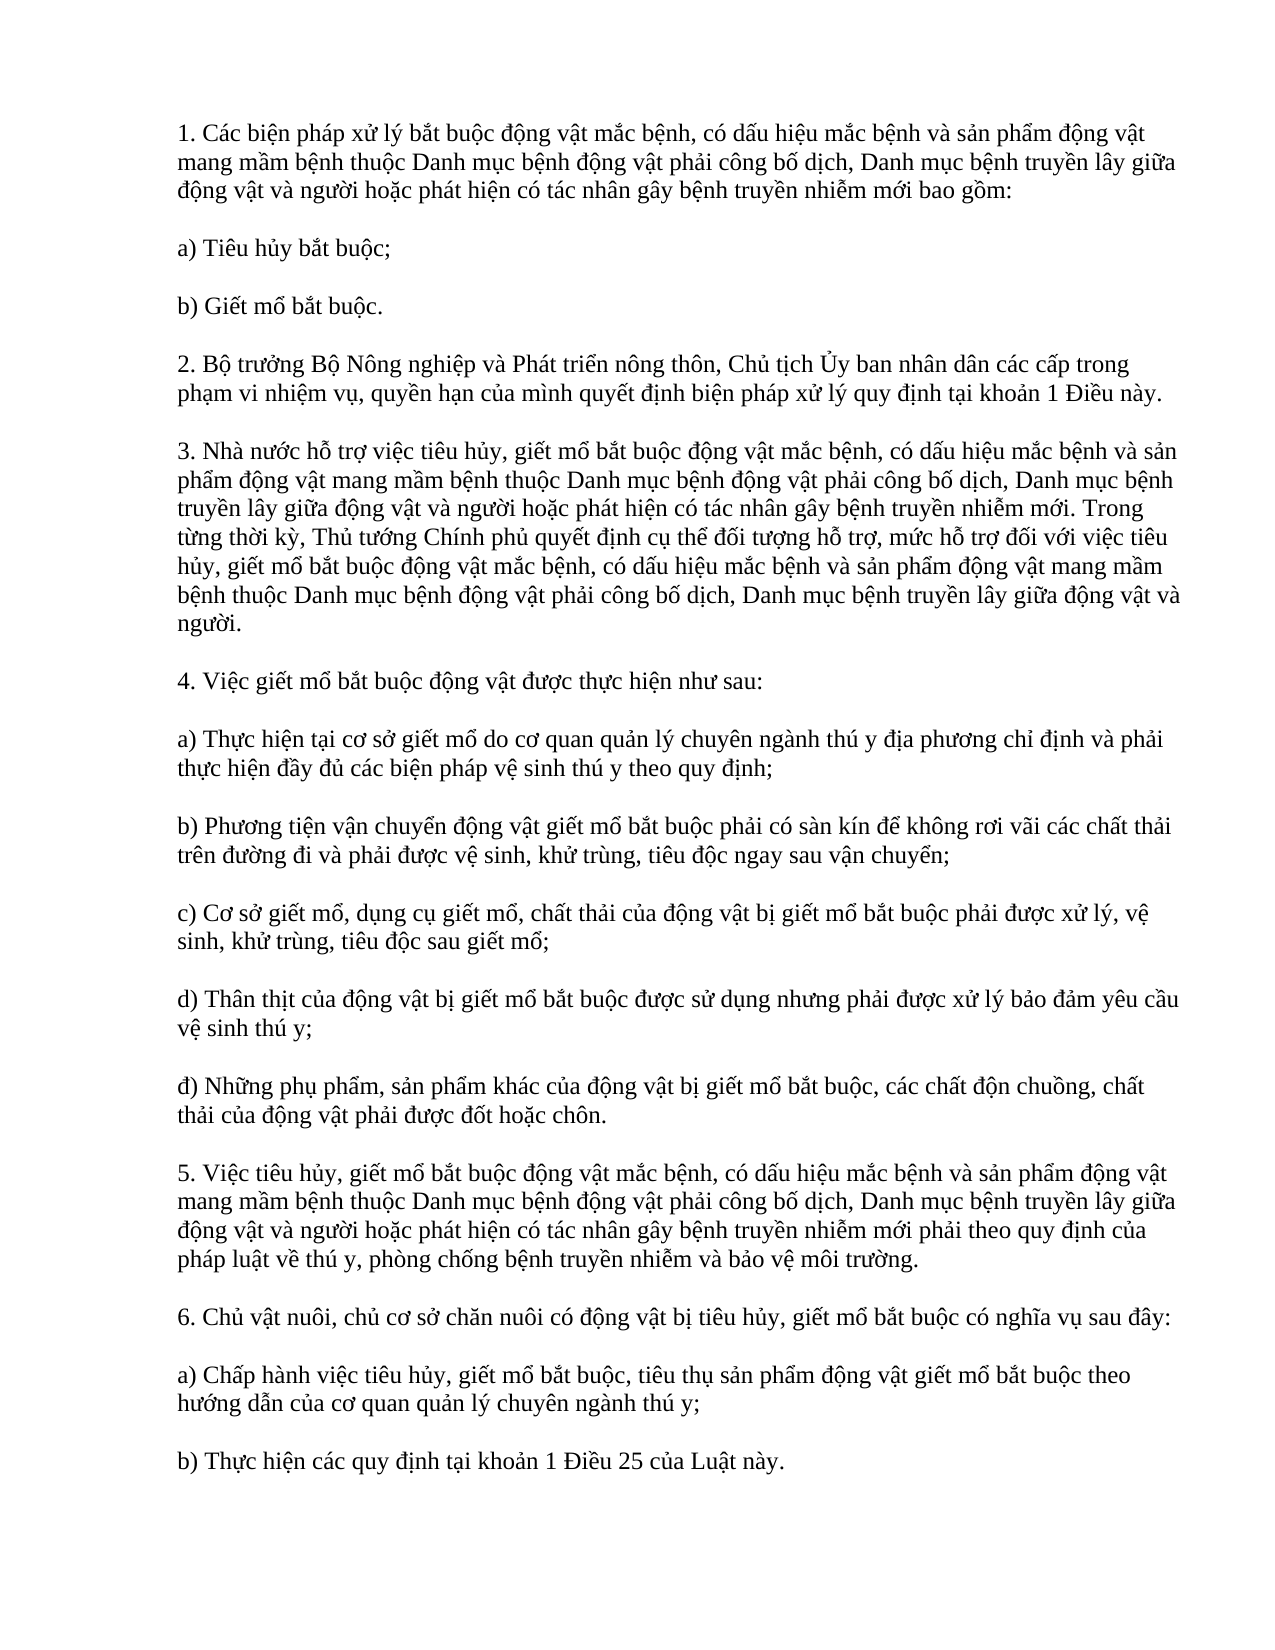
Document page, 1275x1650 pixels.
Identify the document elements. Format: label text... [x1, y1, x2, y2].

text b) Giết mổ bắt buộc. [177, 291, 1186, 320]
text 6. Chủ vật nuôi, chủ cơ sở chăn nuôi có động vật bị tiêu hủy, giết mổ bắt buộc có nghĩa vụ sau đây: [177, 1302, 1186, 1331]
text đ) Những phụ phẩm, sản phẩm khác của động vật bị giết mổ bắt buộc, các chất độn chuồng, chất thải của động vật phải được đốt hoặc chôn. [177, 1071, 1186, 1128]
text 3. Nhà nước hỗ trợ việc tiêu hủy, giết mổ bắt buộc động vật mắc bệnh, có dấu hiệu mắc bệnh và sản phẩm động vật mang mầm bệnh thuộc Danh mục bệnh động vật phải công bố dịch, Danh mục bệnh truyền lây giữa động vật và người hoặc phát hiện có tác nhân gây bệnh truyền nhiễm mới. Trong từng thời kỳ, Thủ tướng Chính phủ quyết định cụ thể đối tượng hỗ trợ, mức hỗ trợ đối với việc tiêu hủy, giết mổ bắt buộc động vật mắc bệnh, có dấu hiệu mắc bệnh và sản phẩm động vật mang mầm bệnh thuộc Danh mục bệnh động vật phải công bố dịch, Danh mục bệnh truyền lây giữa động vật và người. [177, 436, 1186, 637]
text c) Cơ sở giết mổ, dụng cụ giết mổ, chất thải của động vật bị giết mổ bắt buộc phải được xử lý, vệ sinh, khử trùng, tiêu độc sau giết mổ; [177, 898, 1186, 955]
text a) Chấp hành việc tiêu hủy, giết mổ bắt buộc, tiêu thụ sản phẩm động vật giết mổ bắt buộc theo hướng dẫn của cơ quan quản lý chuyên ngành thú y; [177, 1360, 1186, 1417]
text b) Thực hiện các quy định tại khoản 1 Điều 25 của Luật này. [177, 1446, 1186, 1475]
text 5. Việc tiêu hủy, giết mổ bắt buộc động vật mắc bệnh, có dấu hiệu mắc bệnh và sản phẩm động vật mang mầm bệnh thuộc Danh mục bệnh động vật phải công bố dịch, Danh mục bệnh truyền lây giữa động vật và người hoặc phát hiện có tác nhân gây bệnh truyền nhiễm mới phải theo quy định của pháp luật về thú y, phòng chống bệnh truyền nhiễm và bảo vệ môi trường. [177, 1158, 1186, 1273]
text 1. Các biện pháp xử lý bắt buộc động vật mắc bệnh, có dấu hiệu mắc bệnh và sản phẩm động vật mang mầm bệnh thuộc Danh mục bệnh động vật phải công bố dịch, Danh mục bệnh truyền lây giữa động vật và người hoặc phát hiện có tác nhân gây bệnh truyền nhiễm mới bao gồm: [177, 118, 1186, 204]
text a) Thực hiện tại cơ sở giết mổ do cơ quan quản lý chuyên ngành thú y địa phương chỉ định và phải thực hiện đầy đủ các biện pháp vệ sinh thú y theo quy định; [177, 724, 1186, 782]
text b) Phương tiện vận chuyển động vật giết mổ bắt buộc phải có sàn kín để không rơi vãi các chất thải trên đường đi và phải được vệ sinh, khử trùng, tiêu độc ngay sau vận chuyển; [177, 811, 1186, 868]
text d) Thân thịt của động vật bị giết mổ bắt buộc được sử dụng nhưng phải được xử lý bảo đảm yêu cầu vệ sinh thú y; [177, 984, 1186, 1042]
text 4. Việc giết mổ bắt buộc động vật được thực hiện như sau: [177, 666, 1186, 695]
text a) Tiêu hủy bắt buộc; [177, 233, 1186, 262]
text 2. Bộ trưởng Bộ Nông nghiệp và Phát triển nông thôn, Chủ tịch Ủy ban nhân dân các cấp trong phạm vi nhiệm vụ, quyền hạn của mình quyết định biện pháp xử lý quy định tại khoản 1 Điều này. [177, 349, 1186, 407]
